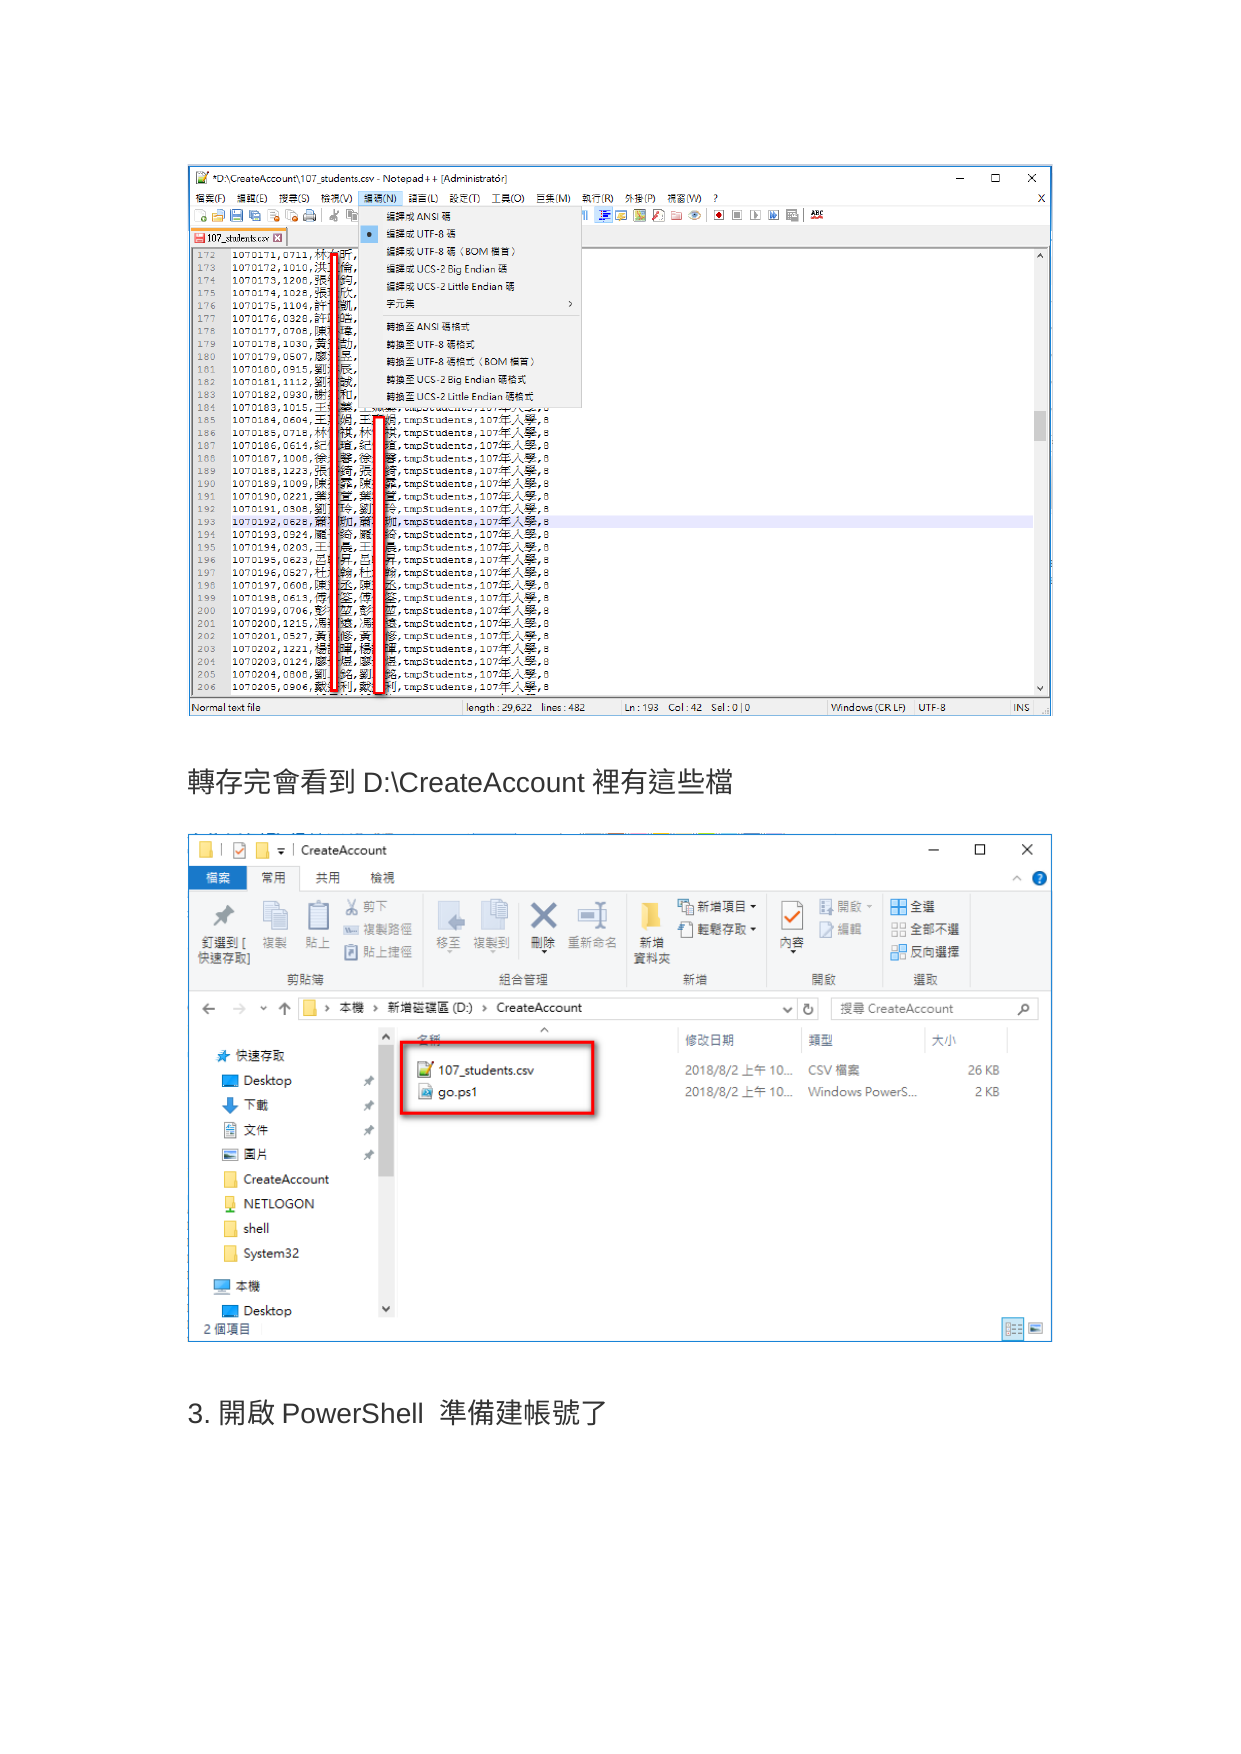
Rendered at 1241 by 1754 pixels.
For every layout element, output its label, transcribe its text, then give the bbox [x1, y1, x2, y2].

picture [187, 833, 1053, 1342]
picture [187, 164, 1053, 716]
text 3. 開啟 PowerShell 準備建帳號了 [187, 1374, 1053, 1449]
text 轉存完會看到 D:\CreateAccount 裡有這些檔 [187, 743, 1053, 818]
